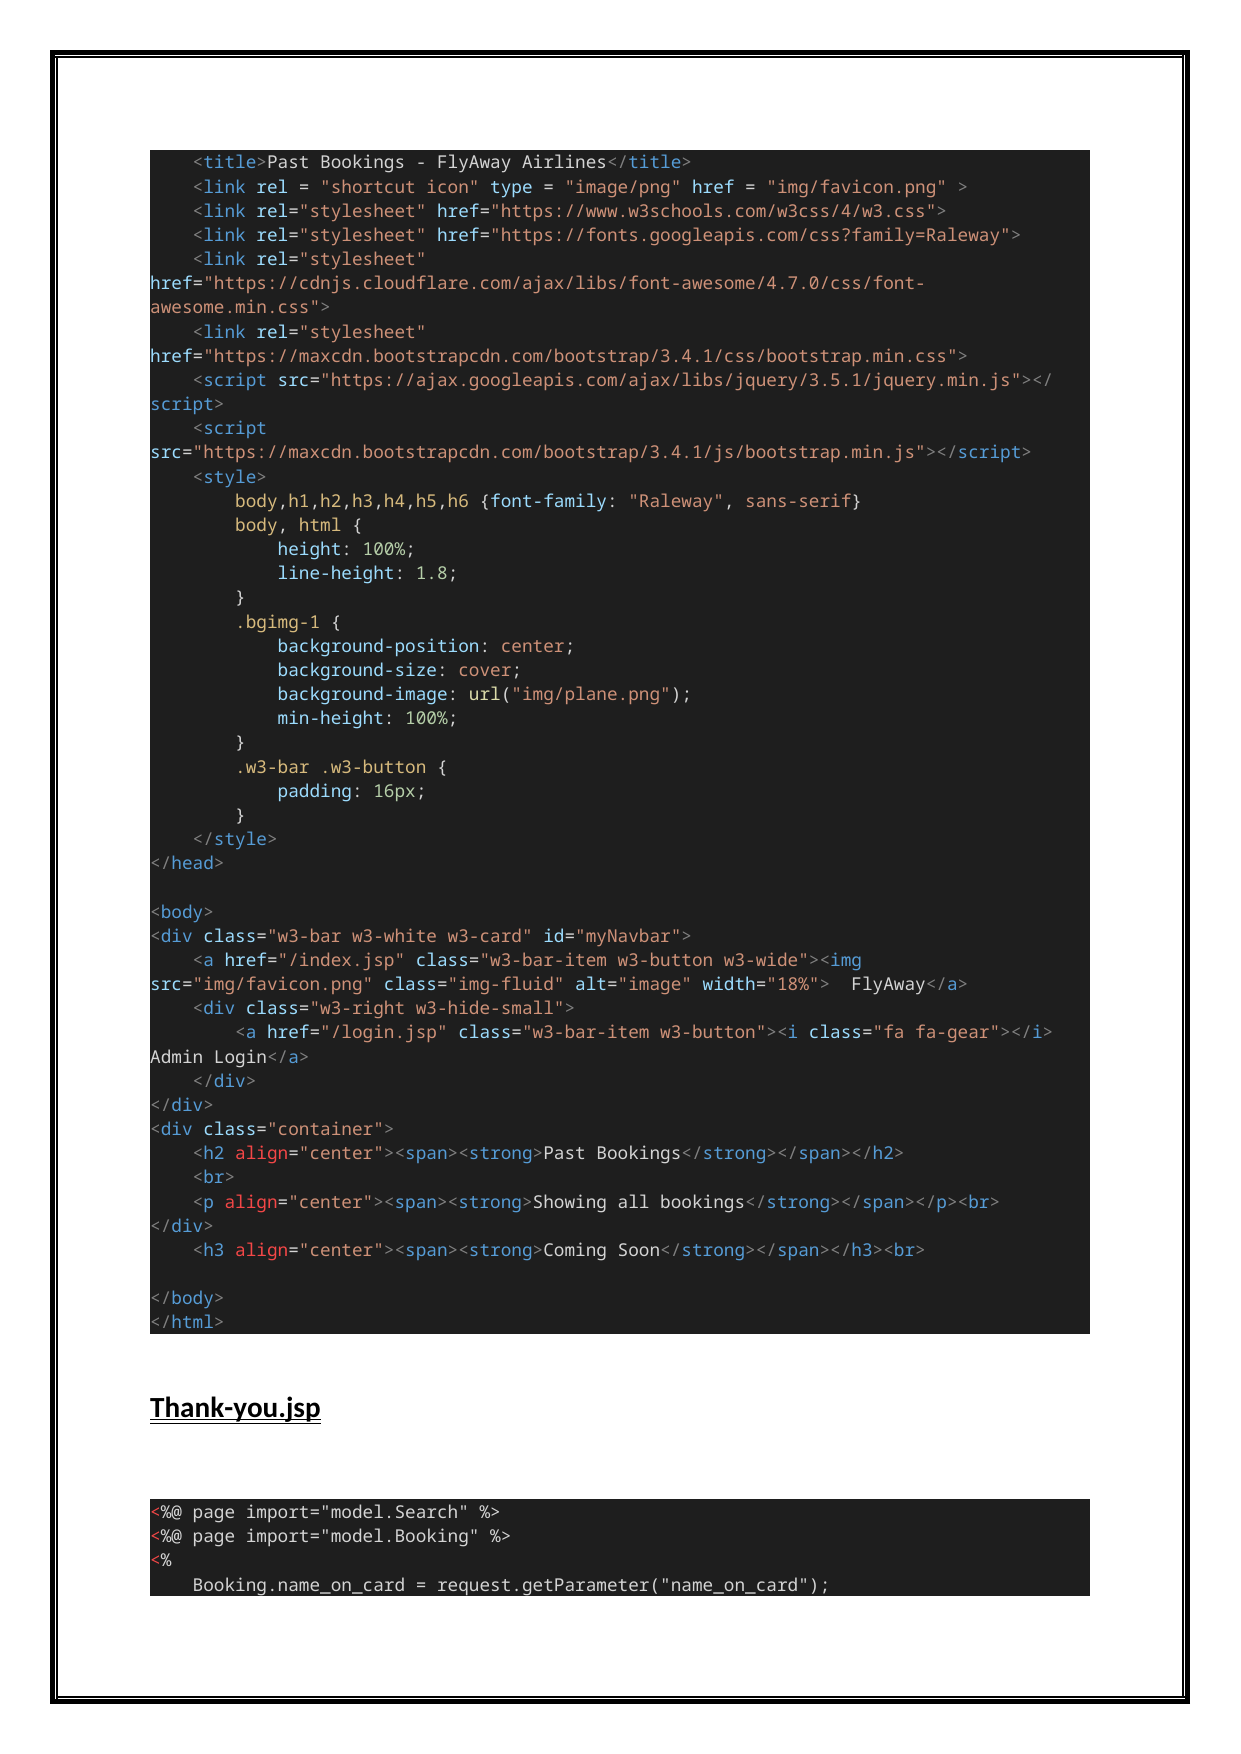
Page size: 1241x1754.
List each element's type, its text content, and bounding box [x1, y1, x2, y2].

text body, html { [150, 512, 1090, 537]
text <br> [150, 1165, 1090, 1189]
text <script src="https://maxcdn.bootstrapcdn.com/bootstrap/3.4.1/js/bootstrap.min.js"></script> [150, 416, 1090, 464]
text <div class="w3-right w3-hide-small"> [150, 996, 1090, 1020]
text </html> [150, 1310, 1090, 1334]
text </head> [150, 851, 1090, 875]
text <link rel="stylesheet" href="https://fonts.googleapis.com/css?family=Raleway"> [150, 222, 1090, 247]
text } [150, 730, 1090, 754]
text <h2 align="center"><span><strong>Past Bookings</strong></span></h2> [150, 1141, 1090, 1165]
text <% [150, 1548, 1090, 1572]
text height: 100%; [150, 537, 1090, 561]
text min-height: 100%; [150, 706, 1090, 730]
text <div class="w3-bar w3-white w3-card" id="myNavbar"> [150, 923, 1090, 947]
text <h3 align="center"><span><strong>Coming Soon</strong></span></h3><br> [150, 1237, 1090, 1262]
text <%@ page import="model.Booking" %> [150, 1524, 1090, 1548]
text </div> [150, 1068, 1090, 1092]
text } [150, 802, 1090, 827]
text line-height: 1.8; [150, 561, 1090, 585]
text } [150, 585, 1090, 609]
text <a href="/login.jsp" class="w3-bar-item w3-button"><i class="fa fa-gear"></i> Admin Login</a> [150, 1020, 1090, 1068]
text background-size: cover; [150, 657, 1090, 682]
text <link rel="stylesheet" href="https://maxcdn.bootstrapcdn.com/bootstrap/3.4.1/css/bootstrap.min.css"> [150, 319, 1090, 367]
text <p align="center"><span><strong>Showing all bookings</strong></span></p><br> [150, 1189, 1090, 1213]
text Booking.name_on_card = request.getParameter("name_on_card"); [150, 1572, 1090, 1596]
text <style> [150, 464, 1090, 488]
text </body> [150, 1286, 1090, 1310]
text <link rel="stylesheet" href="https://cdnjs.cloudflare.com/ajax/libs/font-awesome/4.7.0/css/font-awesome.min.css"> [150, 247, 1090, 319]
text background-position: center; [150, 633, 1090, 657]
text padding: 16px; [150, 778, 1090, 802]
text </div> [150, 1092, 1090, 1117]
text <body> [150, 899, 1090, 923]
text </div> [150, 1213, 1090, 1237]
text body,h1,h2,h3,h4,h5,h6 {font-family: "Raleway", sans-serif} [150, 488, 1090, 512]
text <a href="/index.jsp" class="w3-bar-item w3-button w3-wide"><img src="img/favicon.png" class="img-fluid" alt="image" width="18%"> FlyAway</a> [150, 947, 1090, 996]
text .w3-bar .w3-button { [150, 754, 1090, 778]
text .bgimg-1 { [150, 609, 1090, 633]
text <link rel = "shortcut icon" type = "image/png" href = "img/favicon.png" > [150, 174, 1090, 198]
text <script src="https://ajax.googleapis.com/ajax/libs/jquery/3.5.1/jquery.min.js"></script> [150, 367, 1090, 416]
text <link rel="stylesheet" href="https://www.w3schools.com/w3css/4/w3.css"> [150, 198, 1090, 222]
text <div class="container"> [150, 1117, 1090, 1141]
text background-image: url("img/plane.png"); [150, 682, 1090, 706]
text </style> [150, 827, 1090, 851]
text <%@ page import="model.Search" %> [150, 1499, 1090, 1524]
text <title>Past Bookings - FlyAway Airlines</title> [150, 150, 1090, 174]
text Thank-you.jsp [150, 1389, 1090, 1425]
